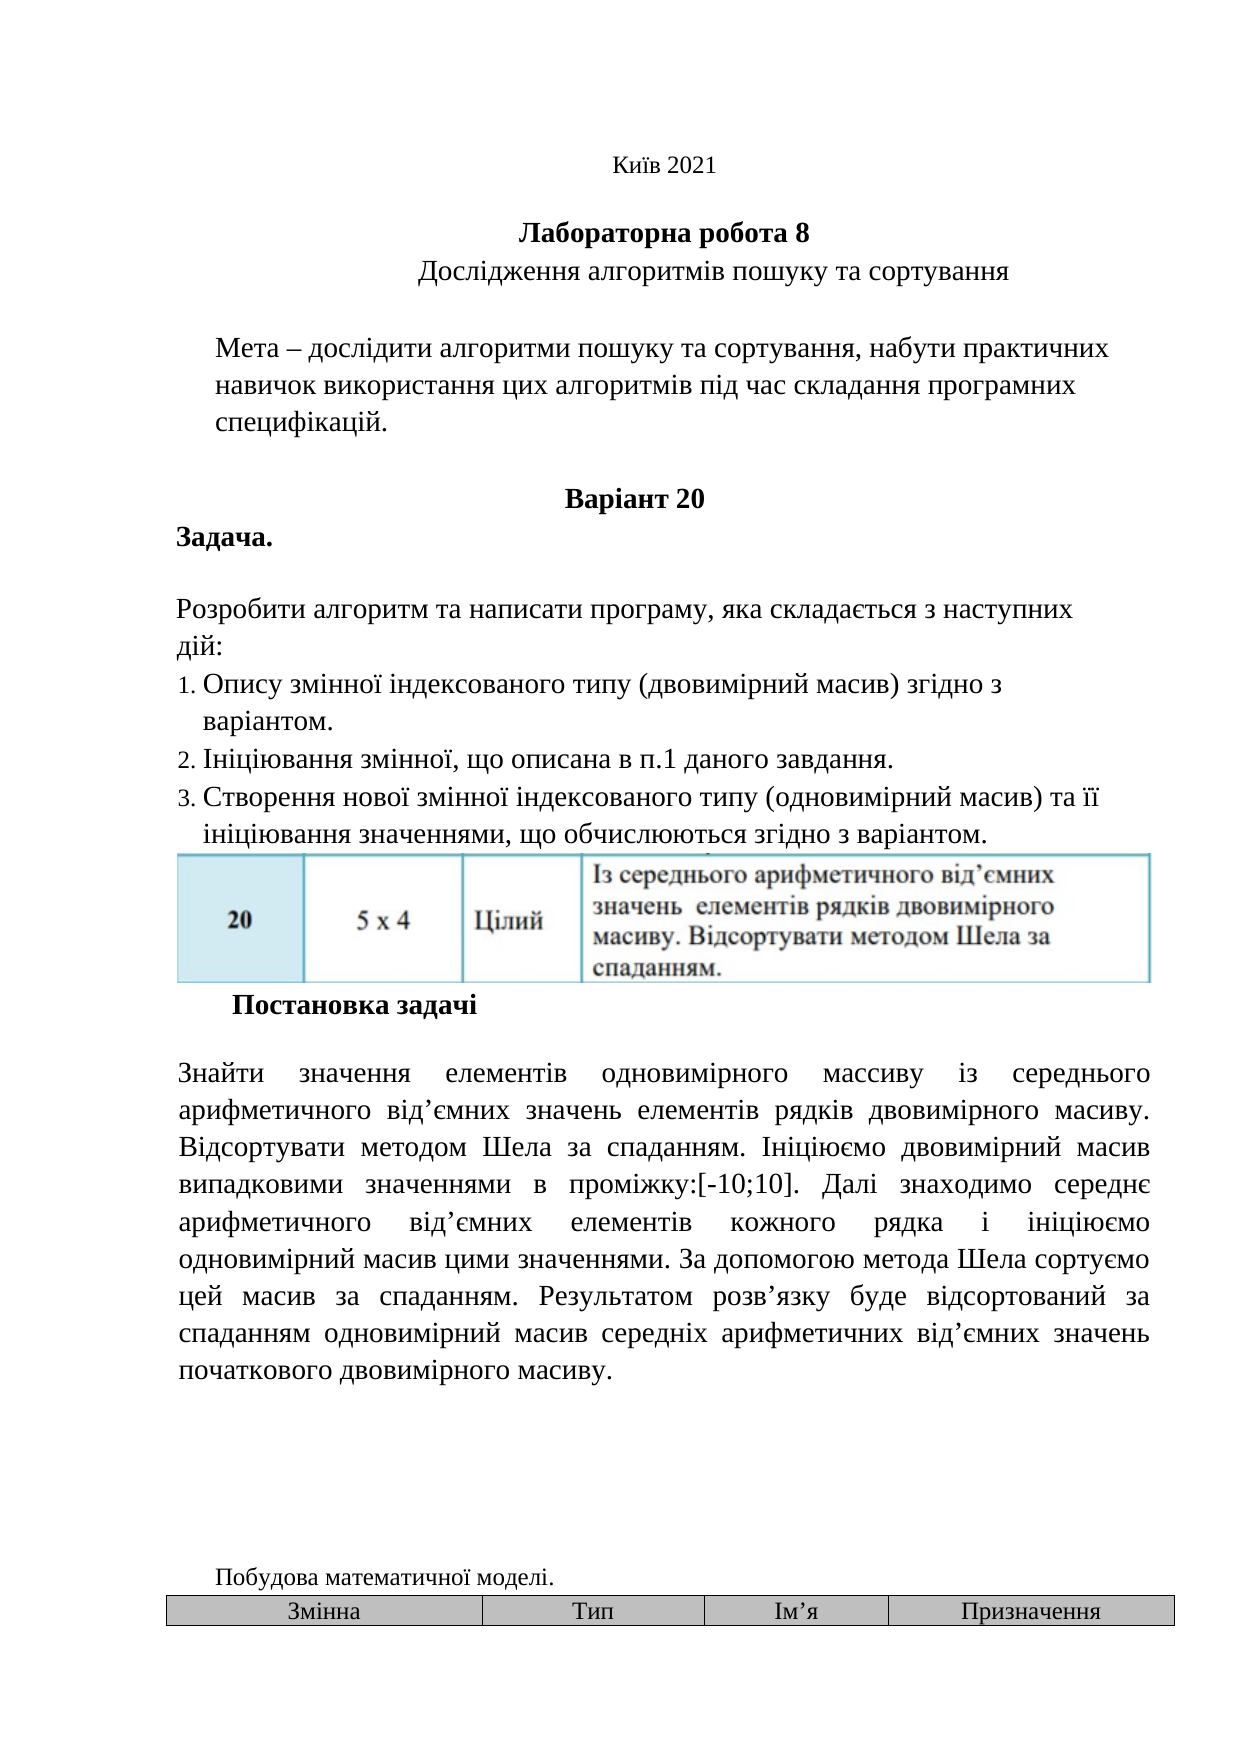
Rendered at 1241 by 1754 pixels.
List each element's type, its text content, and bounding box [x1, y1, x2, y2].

picture [177, 853, 1152, 983]
text Дослідження алгоритмів пошуку та сортування [177, 253, 1151, 287]
table_header Ім’я [705, 1596, 888, 1625]
text Варіант 20 [177, 481, 1092, 514]
text Київ 2021 [439, 150, 890, 179]
table_header Призначення [889, 1596, 1174, 1625]
list Опису змінної індексованого типу (двовимірний масив) згідно з варіантом. [177, 666, 1117, 737]
text Розробити алгоритм та написати програму, яка складається з наступних дій: [176, 591, 1117, 662]
list Ініціювання змінної, що описана в п.1 даного завдання. [177, 741, 1117, 774]
text Постановка задачі [232, 987, 885, 1021]
table_header Тип [483, 1596, 704, 1625]
list Створення нової змінної індексованого типу (одновимірний масив) та її ініціювання значеннями, що обчислюються згідно з варіантом. [177, 779, 1117, 849]
table_header Змінна [167, 1596, 482, 1625]
text Побудова математичної моделі. [215, 1562, 1152, 1591]
text Лабораторна робота 8 [177, 215, 1151, 248]
text Знайти значення елементів одновимірного массиву із середнього арифметичного від’ємних значень елементів рядків двовимірного масиву. Відсортувати методом Шела за спаданням. Ініціюємо двовимірний масив випадковими значеннями в проміжку:[-10;10]. Далі знаходимо середнє арифметичного від’ємних елементів кожного рядка і ініціюємо одновимірний масив цими значеннями. За допомогою метода Шела сортуємо цей масив за спаданням. Результатом розв’язку буде відсортований за спаданням одновимірний масив середніх арифметичних від’ємних значень початкового двовимірного масиву. [177, 1055, 1151, 1386]
text Задача. [176, 519, 1117, 553]
text Мета – дослідити алгоритми пошуку та сортування, набути практичних навичок використання цих алгоритмів під час складання програмних специфікацій. [215, 331, 1152, 438]
